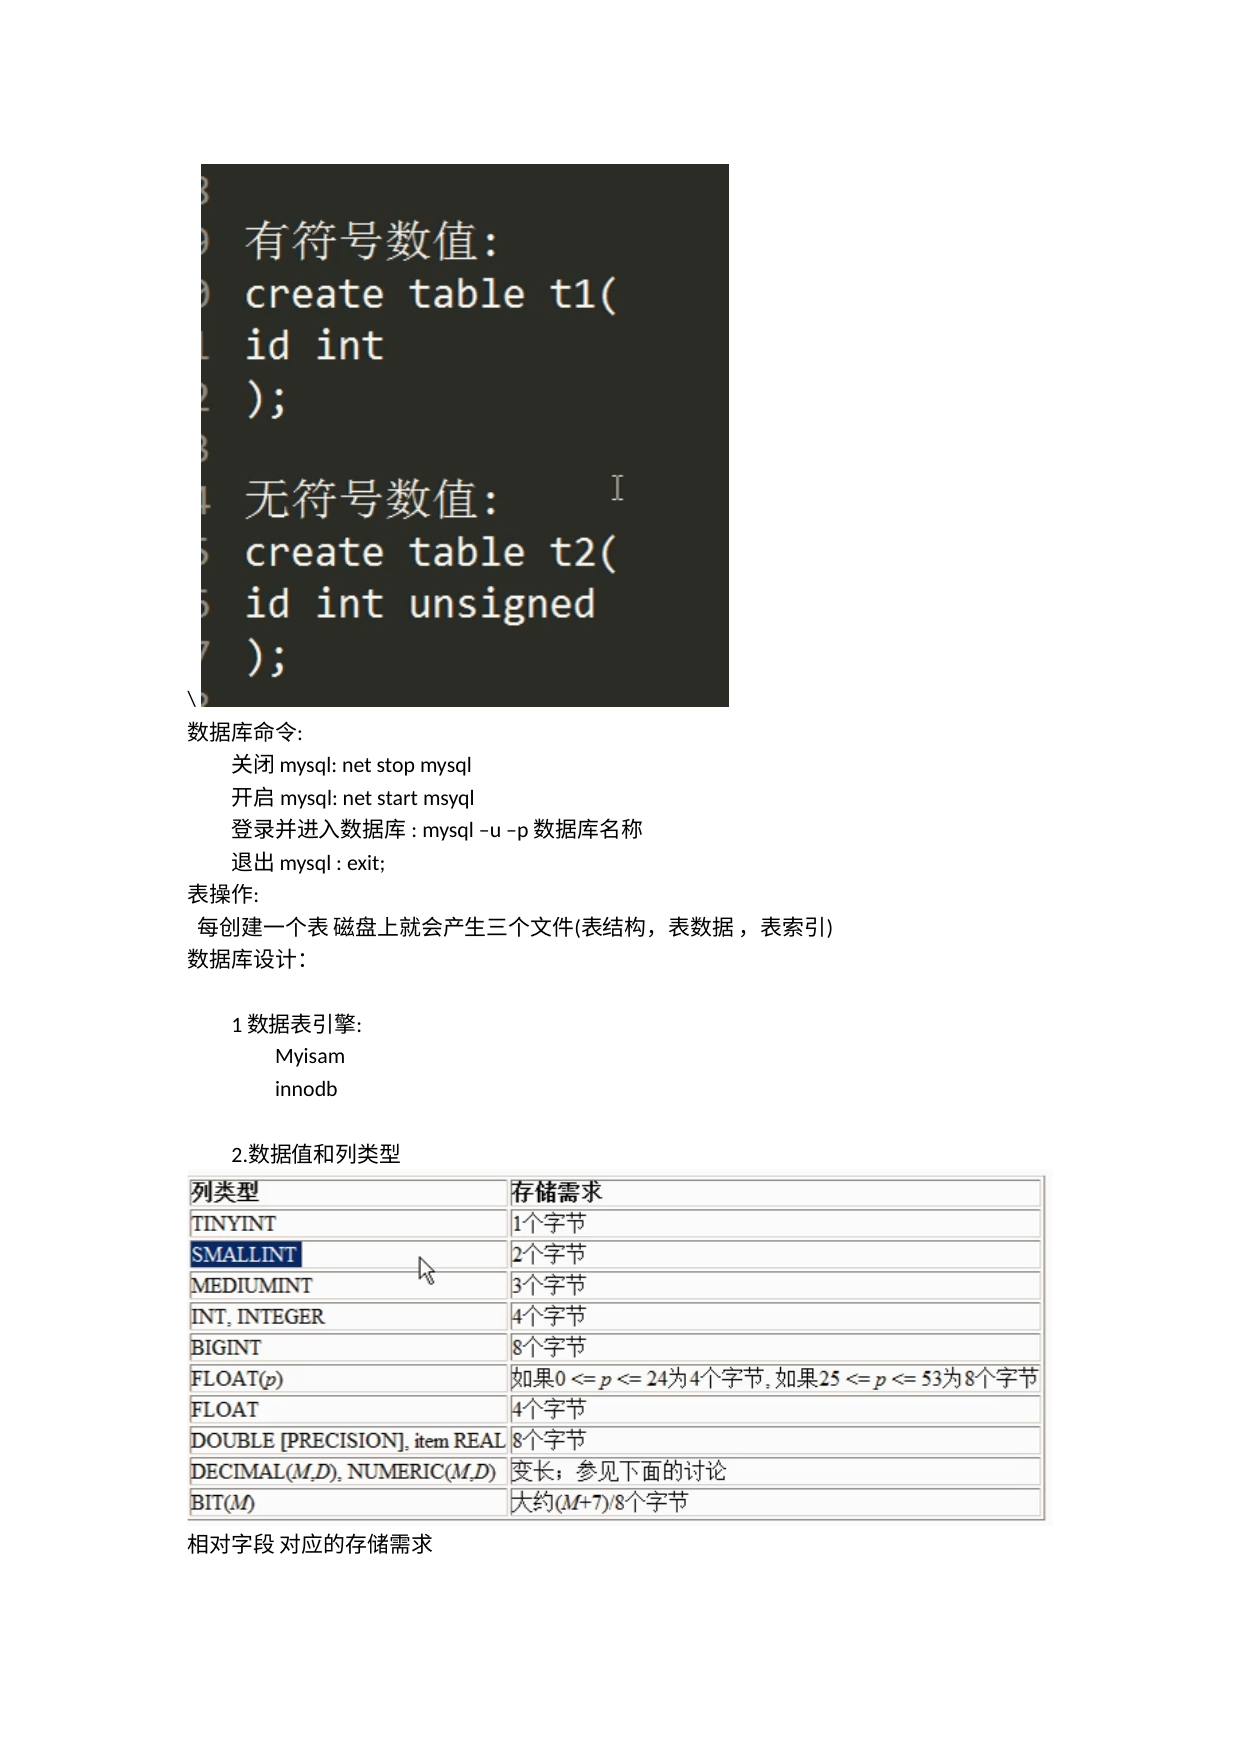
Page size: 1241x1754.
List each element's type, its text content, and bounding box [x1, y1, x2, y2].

text 表操作: [187, 877, 1053, 909]
text 2.数据值和列类型 [187, 1137, 1053, 1169]
text 相对字段 对应的存储需求 [187, 1527, 1053, 1559]
text 关闭mysql: net stop mysql [187, 747, 1053, 779]
text 登录并进入数据库 : mysql –u –p 数据库名称 [187, 812, 1053, 844]
picture [201, 164, 729, 707]
text 数据库命令: [187, 714, 1053, 747]
text 数据库设计： [187, 942, 1053, 974]
text 1数据表引擎: [187, 1007, 1053, 1039]
picture [187, 1169, 1053, 1526]
text innodb [187, 1072, 1053, 1104]
text Myisam [187, 1039, 1053, 1072]
text 退出mysql : exit; [187, 844, 1053, 877]
text 开启 mysql: net start msyql [187, 779, 1053, 812]
text 每创建一个表 磁盘上就会产生三个文件(表结构，表数据 ，表索引) [187, 909, 1053, 942]
